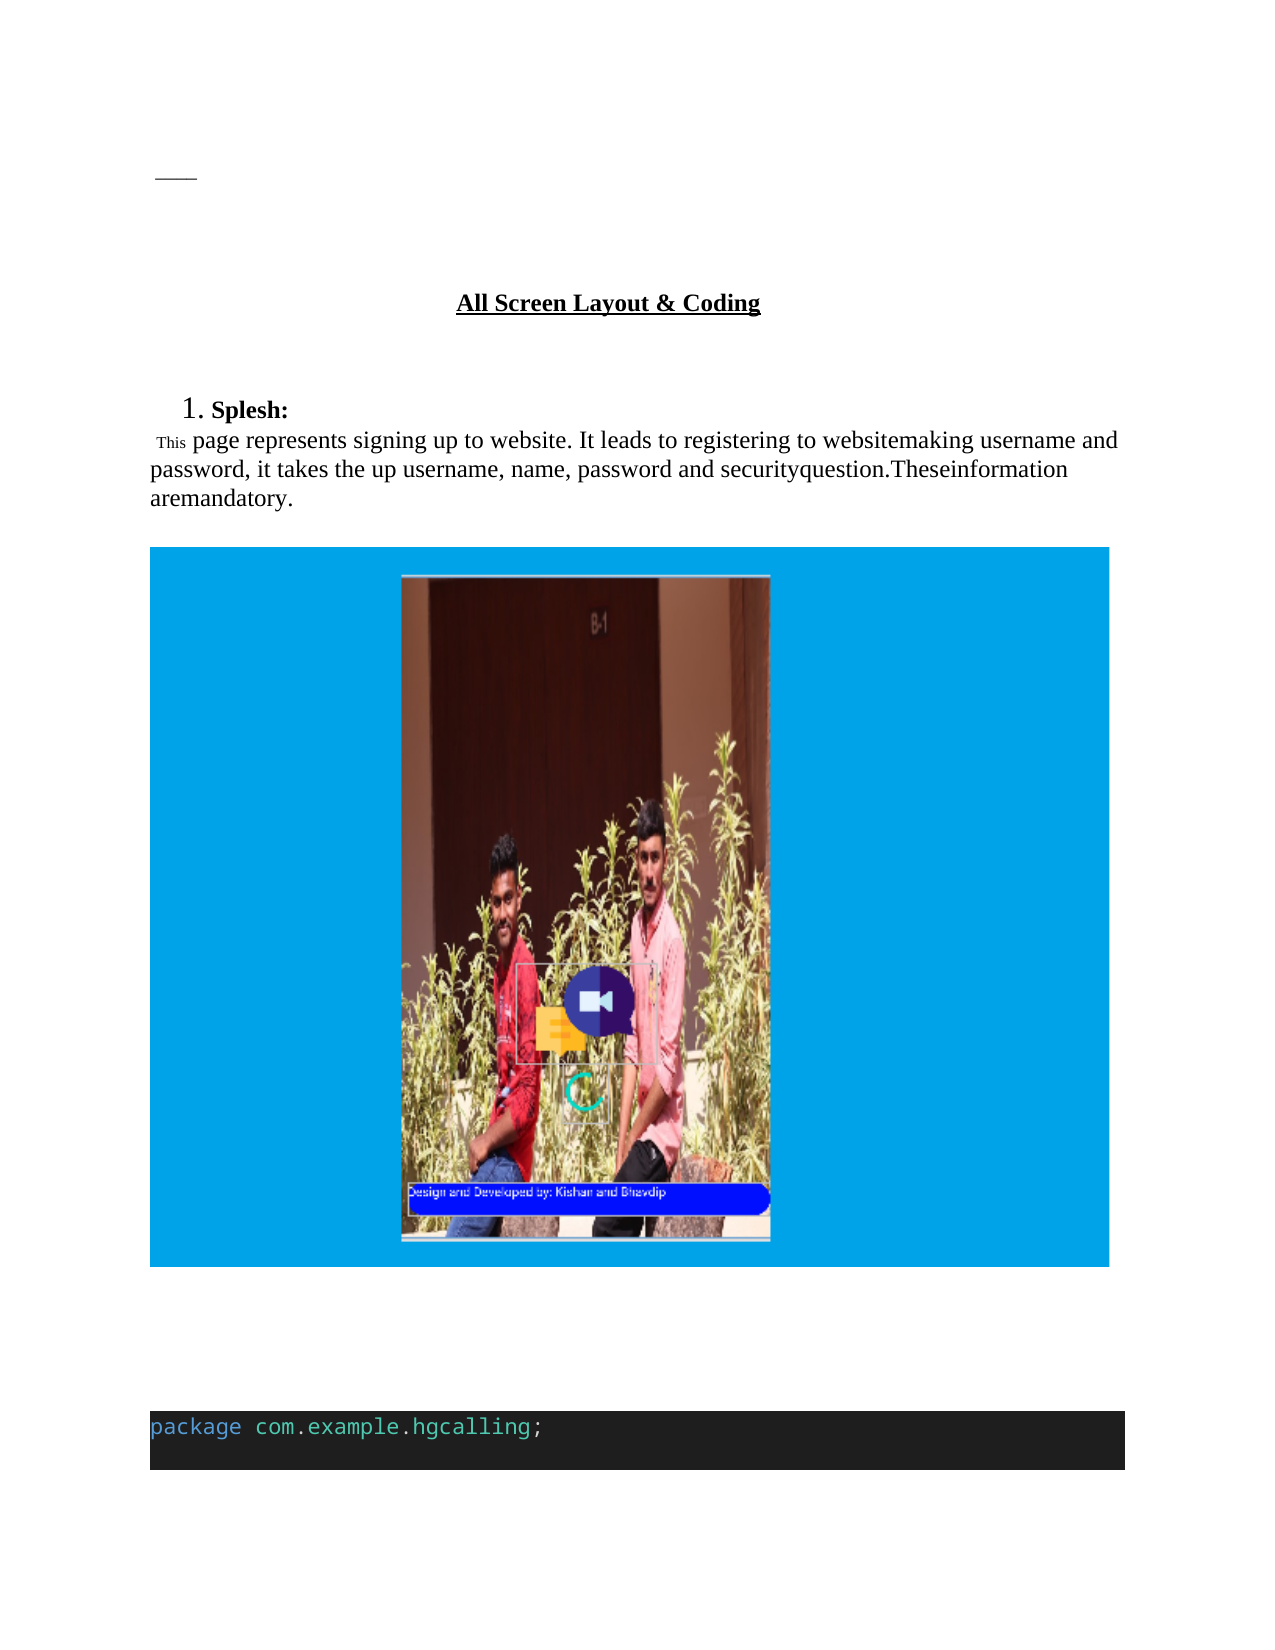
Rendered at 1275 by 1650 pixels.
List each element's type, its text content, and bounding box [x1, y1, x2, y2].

text 1. Splesh: [150, 389, 1125, 425]
text package com.example.hgcalling; [150, 1411, 1125, 1441]
text All Screen Layout & Coding [280, 288, 936, 317]
picture [402, 575, 770, 1241]
text This page represents signing up to website. It leads to registering to websitemaking username and password, it takes the up username, name, password and securityquestion.Theseinformation aremandatory. [150, 426, 1125, 512]
